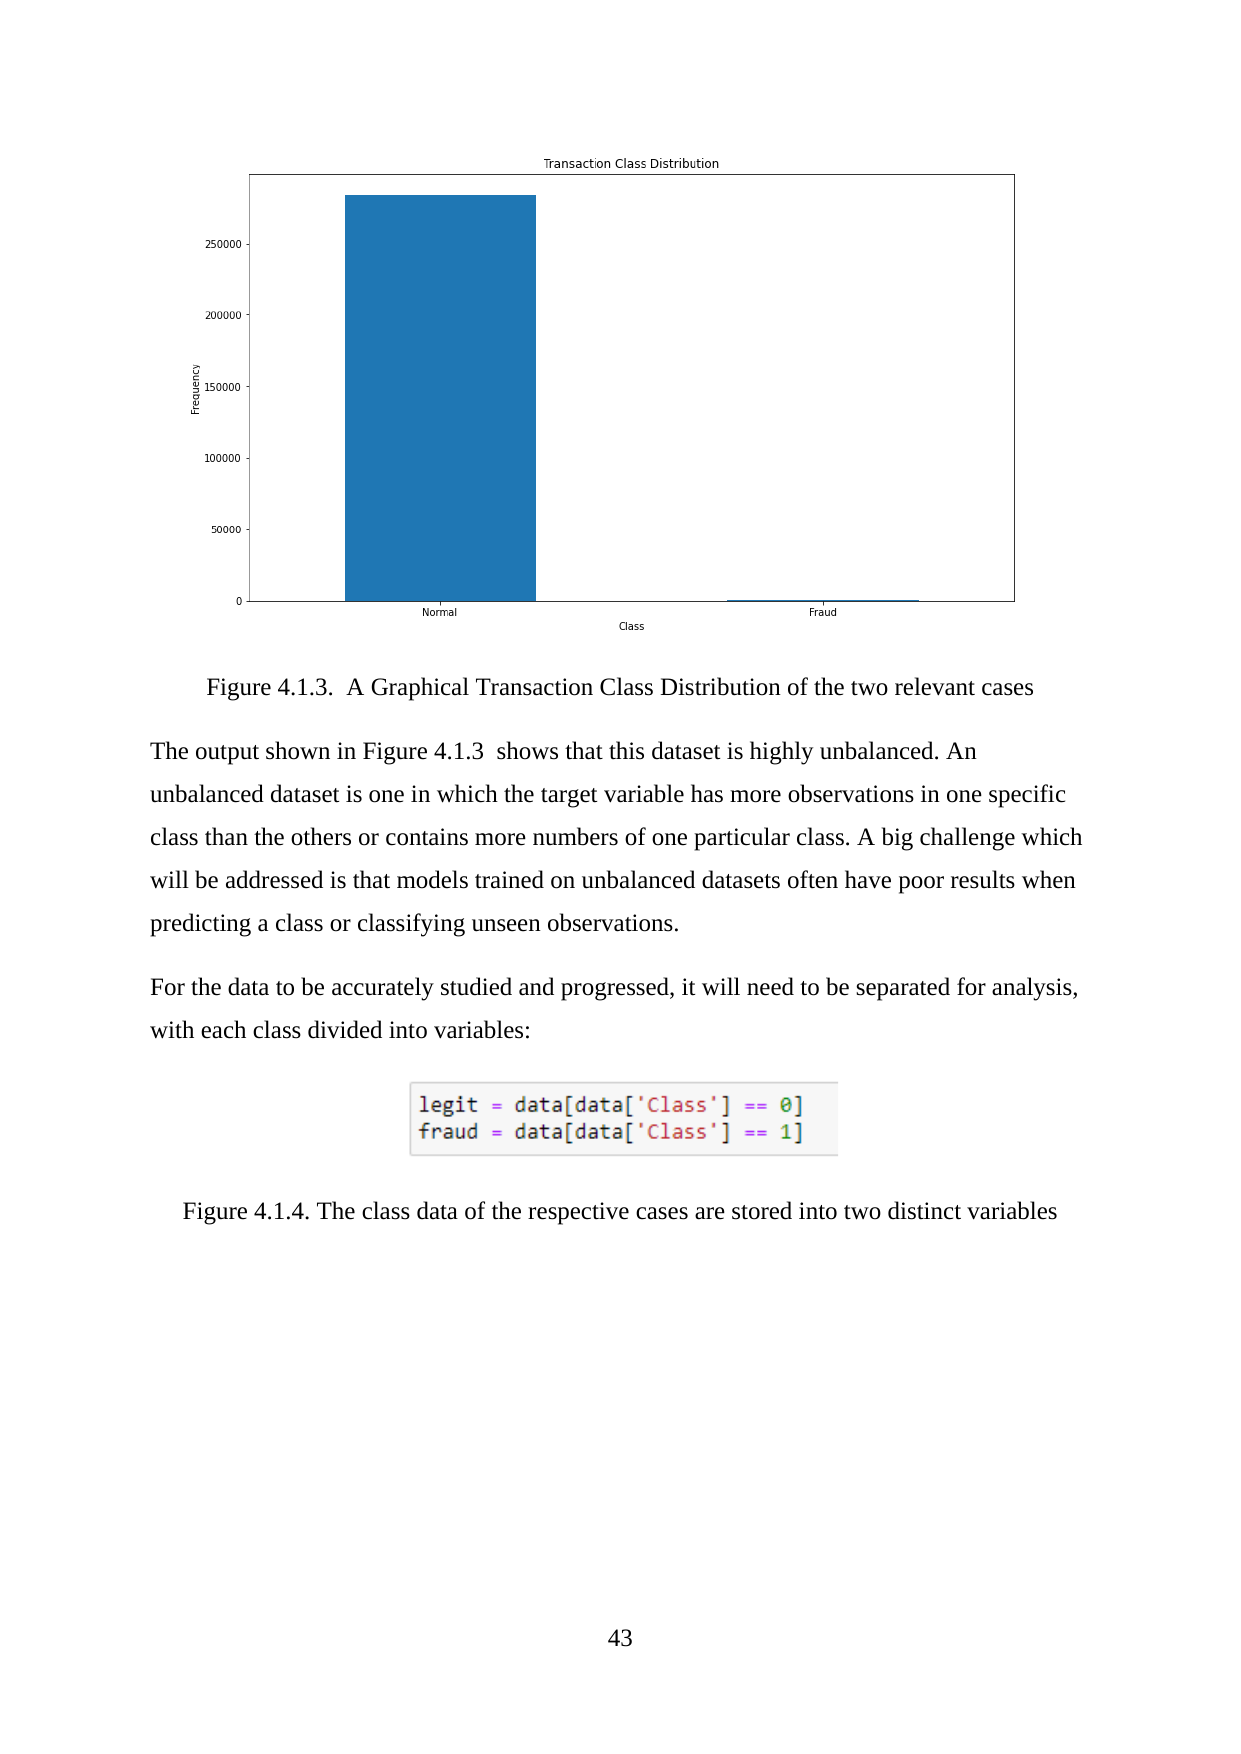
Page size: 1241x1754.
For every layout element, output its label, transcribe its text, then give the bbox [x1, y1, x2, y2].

text The output shown in Figure 4.1.3 shows that this dataset is highly unbalanced. An unbalanced dataset is one in which the target variable has more observations in one specific class than the others or contains more numbers of one particular class. A big challenge which will be addressed is that models trained on unbalanced datasets often have poor results when predicting a class or classifying unseen observations. [150, 736, 1090, 937]
text Figure 4.1.4. The class data of the respective cases are stored into two distinct variables [150, 1196, 1090, 1225]
picture [402, 1079, 839, 1161]
text For the data to be accurately studied and progressed, it will need to be separated for analysis, with each class divided into variables: [150, 972, 1090, 1044]
picture [150, 150, 1091, 637]
text Figure 4.1.3. A Graphical Transaction Class Distribution of the two relevant cases [150, 672, 1090, 701]
